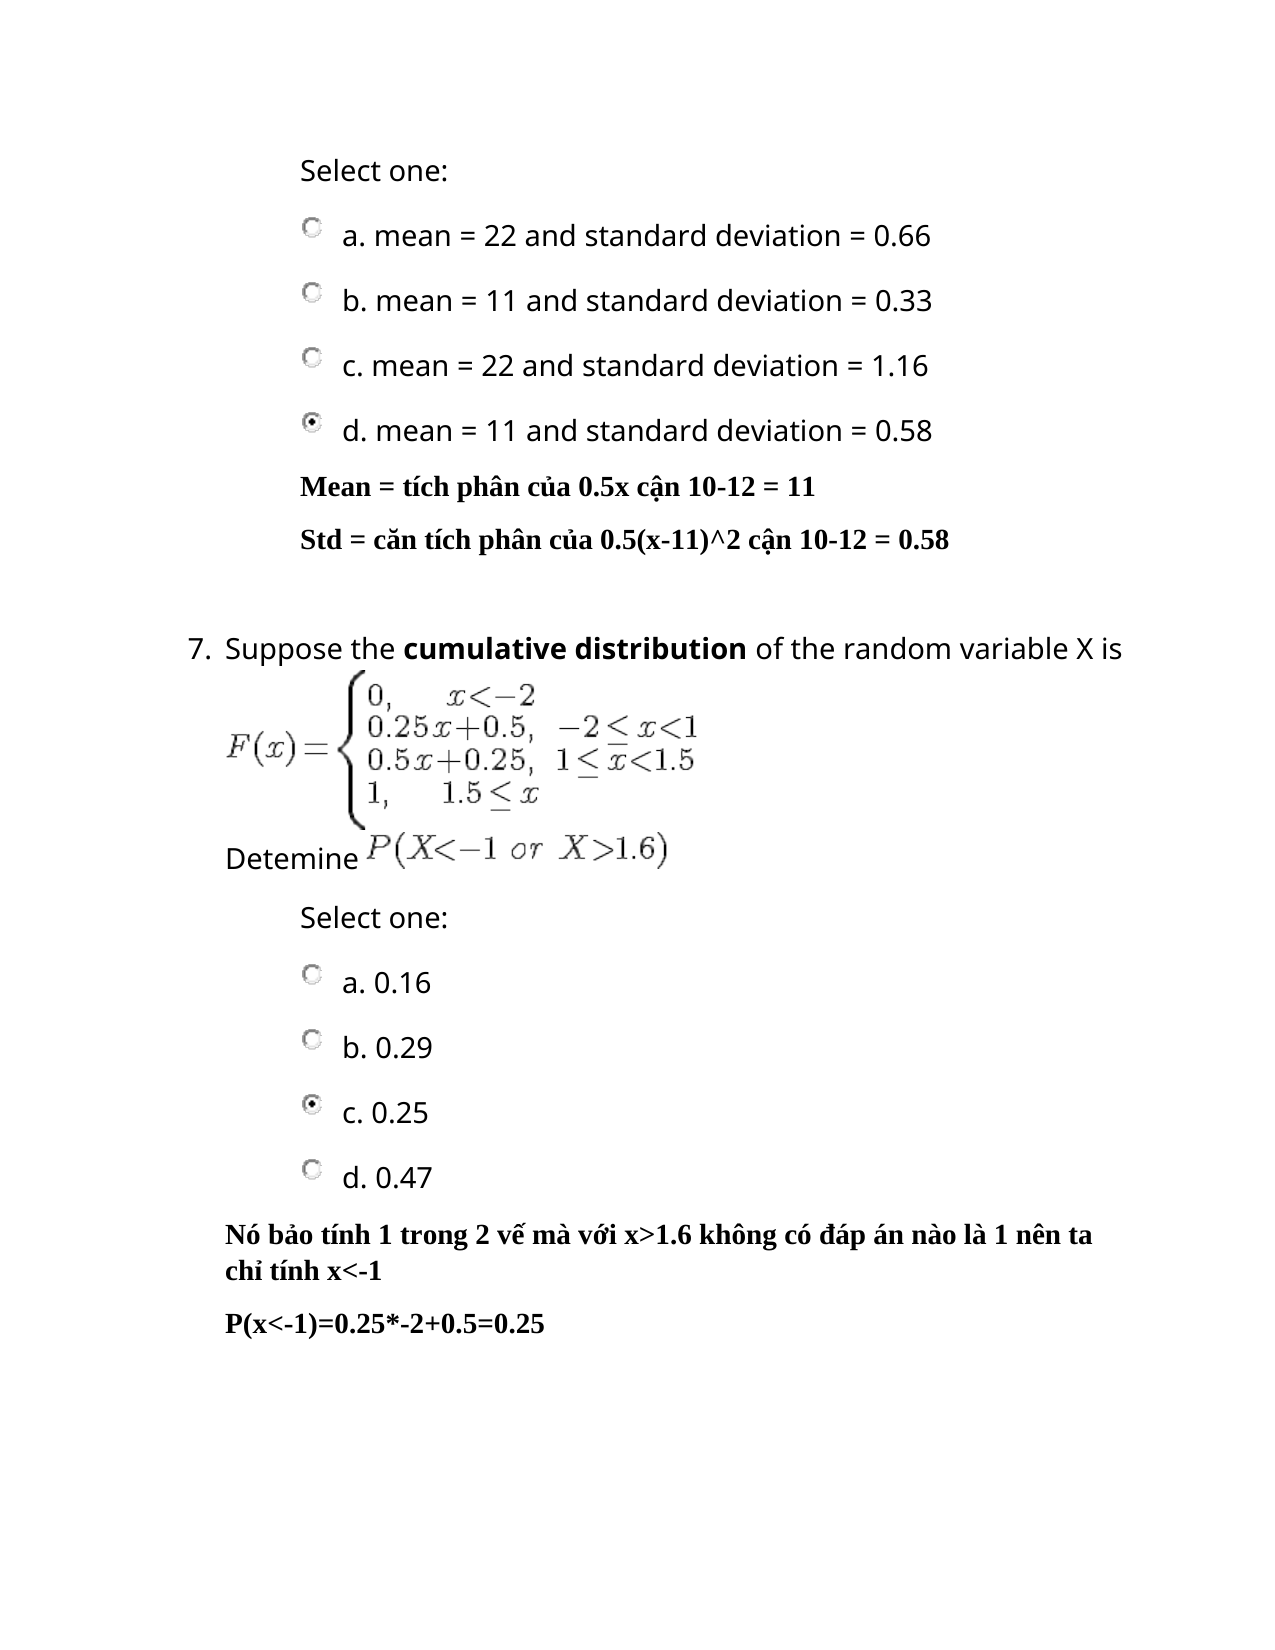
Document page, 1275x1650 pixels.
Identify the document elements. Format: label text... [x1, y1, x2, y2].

text Nó bảo tính 1 trong 2 vế mà với x>1.6 không có đáp án nào là 1 nên ta chỉ tính x<-1 [225, 1217, 1125, 1287]
text b. mean = 11 and standard deviation = 0.33 [300, 274, 1125, 320]
text b. 0.29 [300, 1022, 1125, 1067]
text d. mean = 11 and standard deviation = 0.58 [300, 404, 1125, 450]
text Mean = tích phân của 0.5x cận 10-12 = 11 [225, 469, 1125, 503]
text P(x<-1)=0.25*-2+0.5=0.25 [150, 1306, 1125, 1339]
text c. 0.25 [300, 1087, 1125, 1132]
text a. 0.16 [300, 957, 1125, 1002]
text d. 0.47 [300, 1152, 1125, 1197]
text a. mean = 22 and standard deviation = 0.66 [300, 209, 1125, 255]
picture [366, 832, 667, 869]
text Std = căn tích phân của 0.5(x-11)^2 cận 10-12 = 0.58 [225, 522, 1125, 556]
text Select one: [300, 897, 1125, 937]
picture [225, 670, 700, 830]
text Select one: [300, 150, 1125, 190]
text c. mean = 22 and standard deviation = 1.16 [300, 339, 1125, 385]
